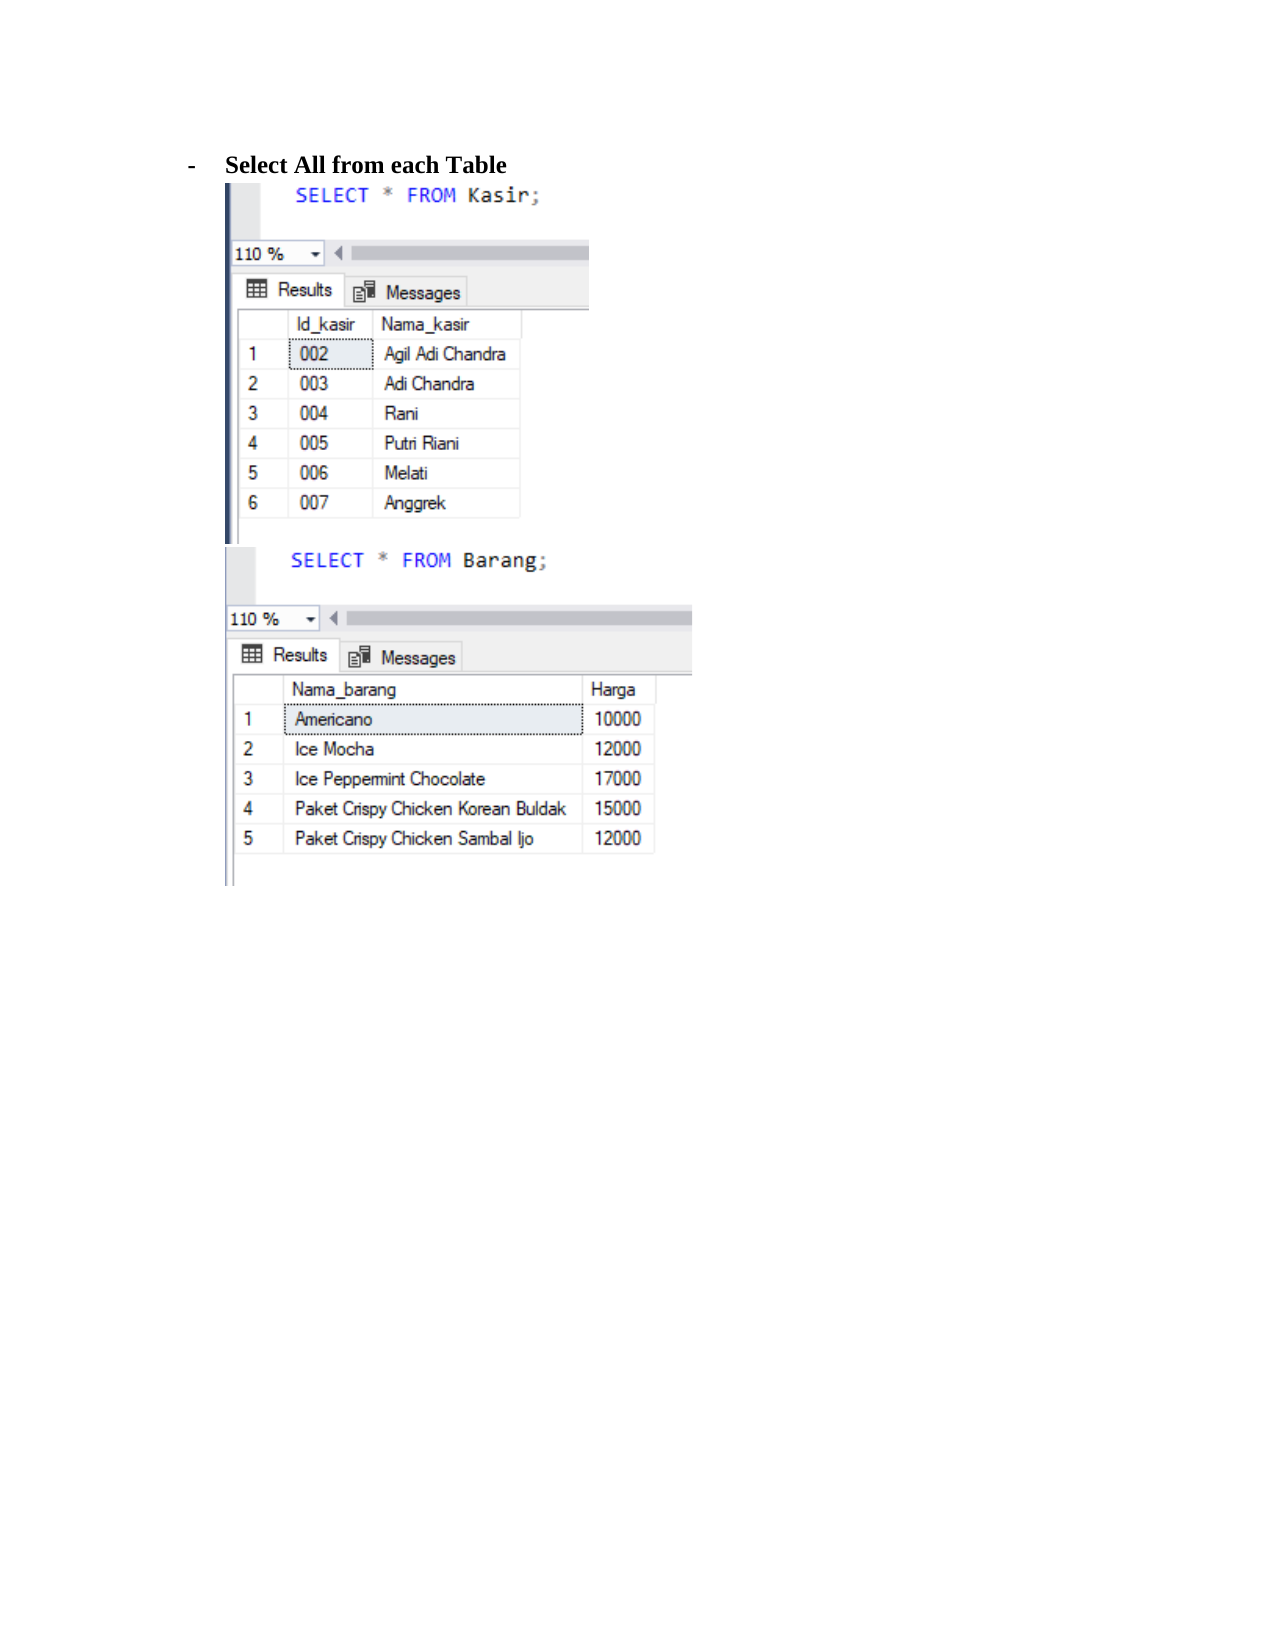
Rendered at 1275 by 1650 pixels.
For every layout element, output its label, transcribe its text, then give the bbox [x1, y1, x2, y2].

picture [225, 547, 693, 886]
picture [225, 183, 589, 544]
list Select All from each Table [187, 150, 1125, 179]
